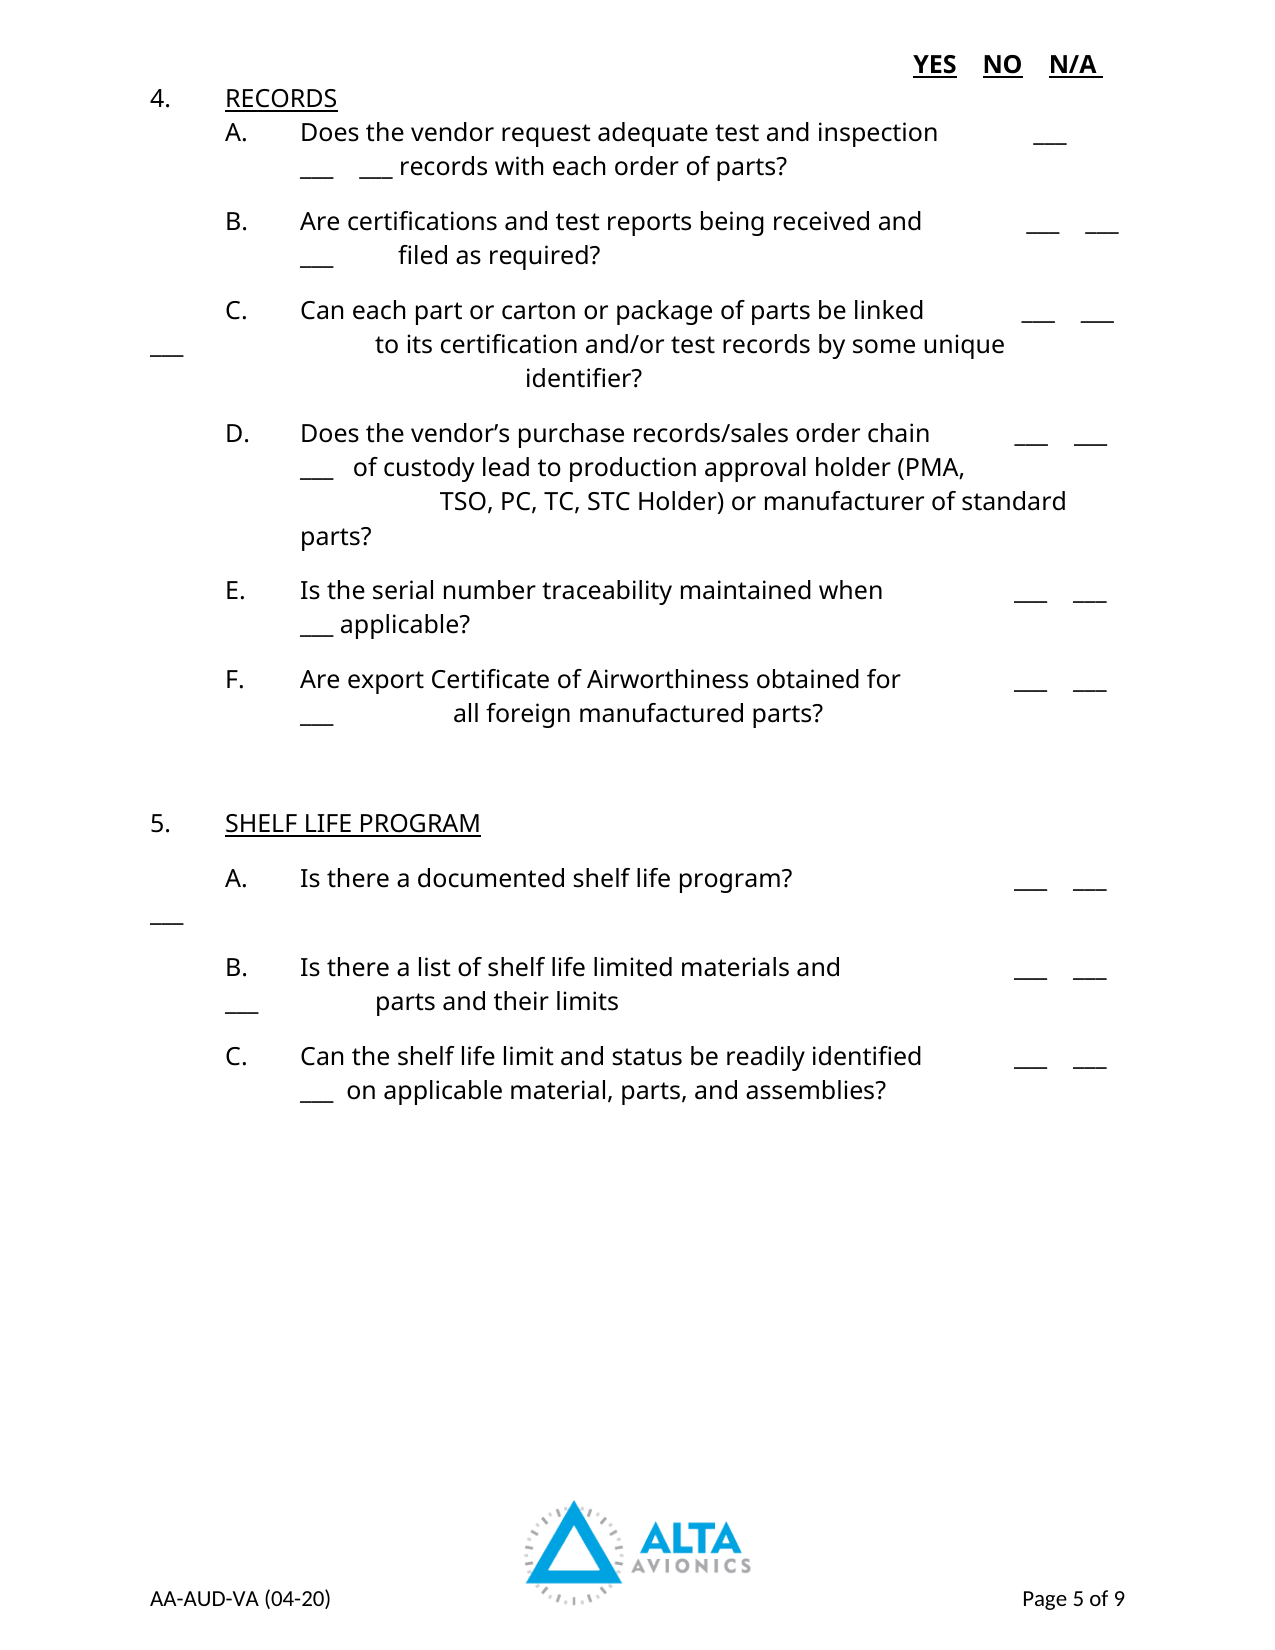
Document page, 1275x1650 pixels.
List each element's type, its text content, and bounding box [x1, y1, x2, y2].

text YES NO N/A [900, 47, 1125, 81]
text E. Is the serial number traceability maintained when ___ ___ ___ applicable? [225, 573, 1125, 641]
text A. Is there a documented shelf life program? ___ ___ ___ [150, 861, 1125, 929]
text D. Does the vendor’s purchase records/sales order chain ___ ___ ___ of custody lead to production approval holder (PMA, TSO, PC, TC, STC Holder) or manufacturer of standard parts? [225, 416, 1125, 552]
text C. Can the shelf life limit and status be readily identified ___ ___ ___ on applicable material, parts, and assemblies? [225, 1039, 1125, 1107]
text B. Is there a list of shelf life limited materials and ___ ___ ___ parts and their limits [150, 950, 1125, 1018]
text B. Are certifications and test reports being received and ___ ___ ___ filed as required? [225, 204, 1125, 272]
text F. Are export Certificate of Airworthiness obtained for ___ ___ ___ all foreign manufactured parts? [225, 662, 1125, 730]
text 4. RECORDS [150, 81, 1125, 115]
picture [522, 1498, 753, 1607]
text A. Does the vendor request adequate test and inspection ___ ___ ___ records with each order of parts? [225, 115, 1125, 183]
text C. Can each part or carton or package of parts be linked ___ ___ ___ to its certification and/or test records by some unique identifier? [150, 293, 1125, 395]
text 5. SHELF LIFE PROGRAM [150, 806, 1125, 840]
